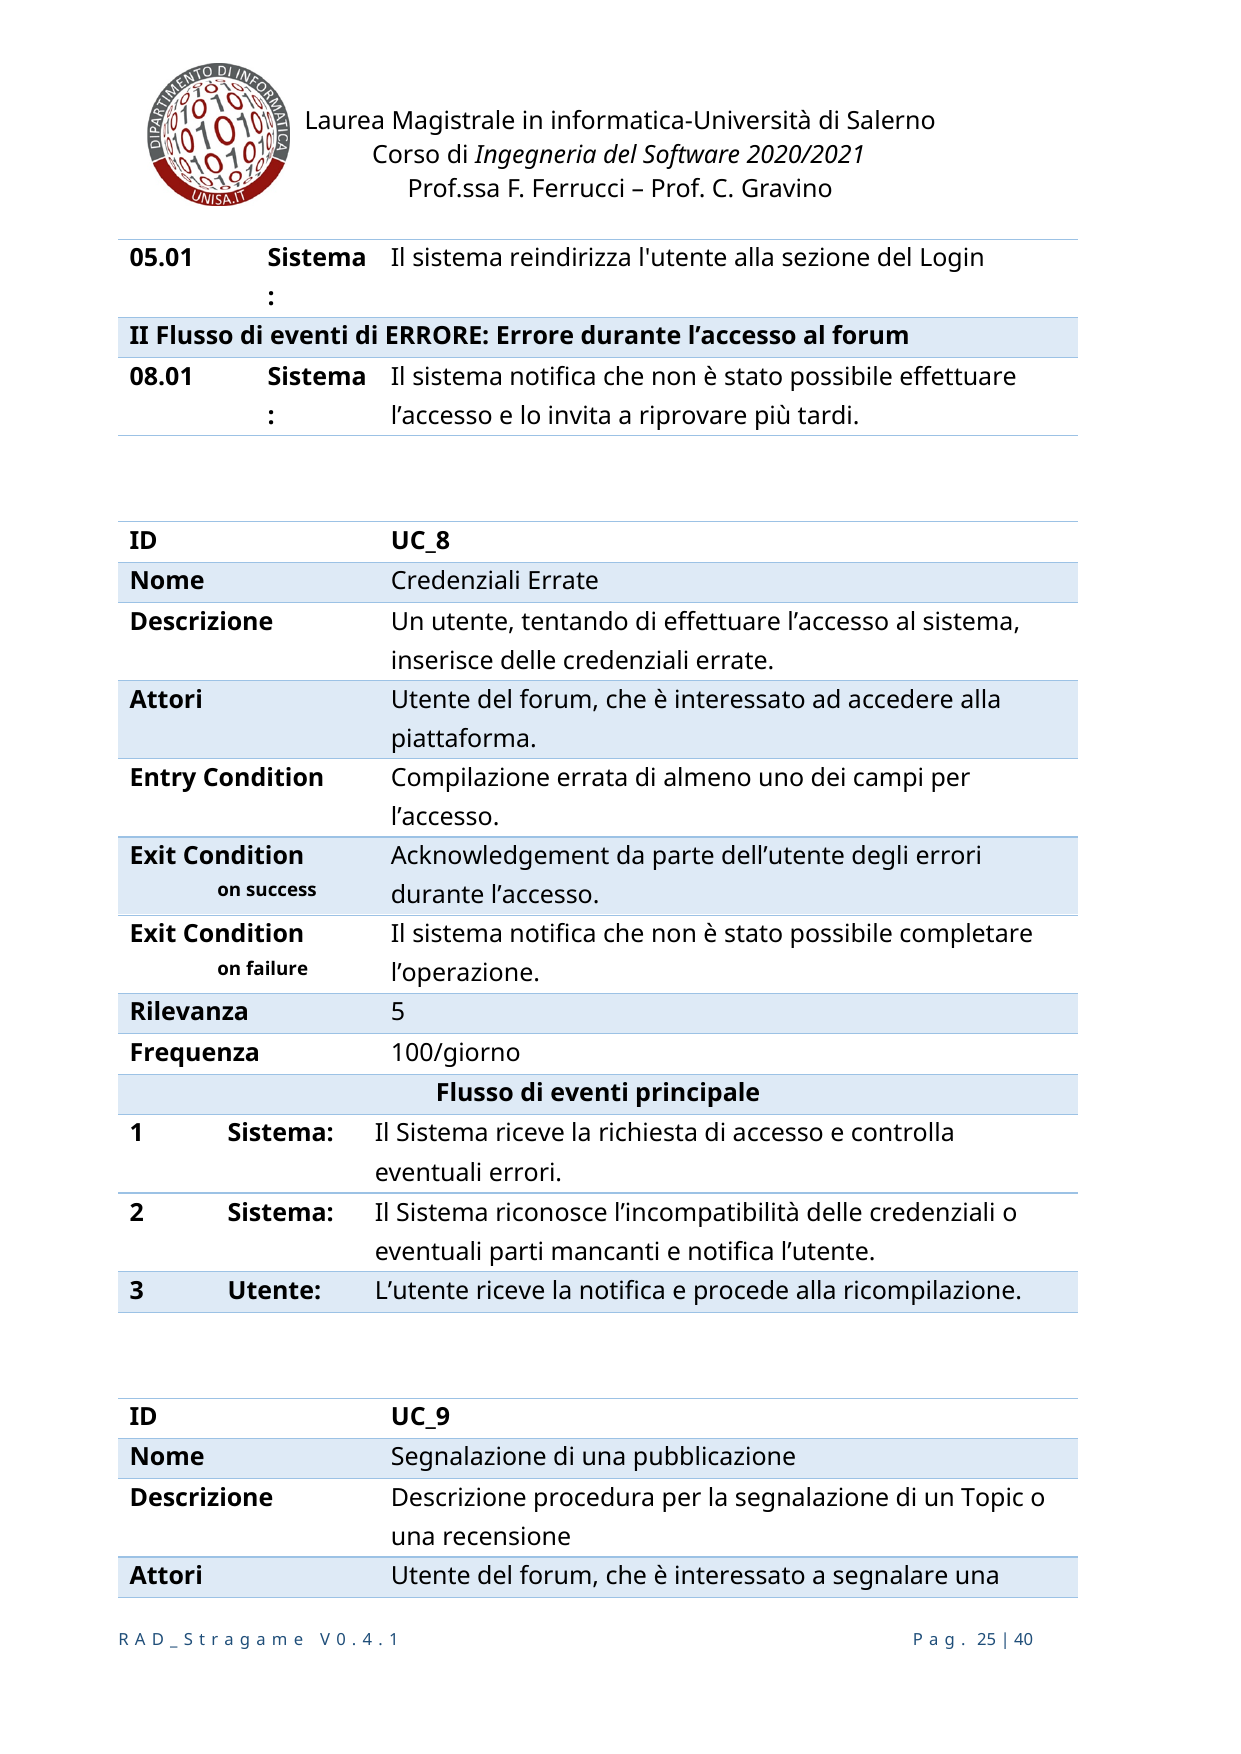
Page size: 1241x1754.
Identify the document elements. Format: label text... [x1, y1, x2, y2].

table_cell Un utente, tentando di effettuare l’accesso al sistema, inserisce delle credenziali errate. [379, 603, 1078, 680]
table_header Sistema: [216, 1194, 363, 1271]
table_cell Descrizione [118, 603, 379, 680]
table_cell Il Sistema riceve la richiesta di accesso e controlla eventuali errori. [363, 1115, 1078, 1192]
table_cell Il sistema notifica che non è stato possibile effettuare l’accesso e lo invita a riprovare più tardi. [379, 358, 1078, 435]
table_cell Exit Condition on failure [118, 916, 379, 993]
table_cell Acknowledgement da parte dell’utente degli errori durante l’accesso. [379, 838, 1078, 914]
table_cell 100/giorno [379, 1034, 1078, 1073]
table_cell Entry Condition [118, 759, 379, 836]
table_header Il Sistema riconosce l’incompatibilità delle credenziali o eventuali parti mancanti e notifica l’utente. [363, 1194, 1078, 1271]
table_header ID [118, 1399, 379, 1438]
table_cell 1 [118, 1115, 216, 1192]
table_cell Nome [118, 1439, 379, 1478]
table_cell Credenziali Errate [379, 563, 1078, 602]
table_cell L’utente riceve la notifica e procede alla ricompilazione. [363, 1272, 1078, 1312]
table_cell Utente del forum, che è interessato a segnalare una pubblicazione che viola il regolamento del forum. [379, 1558, 1078, 1597]
table_cell Rilevanza [118, 994, 379, 1033]
table_cell Frequenza [118, 1034, 379, 1073]
table_cell 3 [118, 1272, 216, 1312]
table_cell 08.01 [118, 358, 256, 435]
table_cell Utente: [216, 1272, 363, 1312]
table_cell Descrizione [118, 1479, 379, 1556]
table_cell Sistema: [256, 358, 379, 435]
table_header ID [118, 522, 379, 562]
table_cell Compilazione errata di almeno uno dei campi per l’accesso. [379, 759, 1078, 836]
table_header UC_9 [379, 1399, 1078, 1438]
table_cell Nome [118, 563, 379, 602]
table_cell 05.01 [118, 240, 256, 317]
table_cell Utente del forum, che è interessato ad accedere alla piattaforma. [379, 681, 1078, 758]
table_cell Flusso di eventi principale [118, 1075, 1078, 1114]
picture [147, 63, 290, 206]
table_cell Attori [118, 1558, 379, 1597]
table_cell Attori [118, 681, 379, 758]
table_cell Descrizione procedura per la segnalazione di un Topic o una recensione [379, 1479, 1078, 1556]
table_cell Sistema: [216, 1115, 363, 1192]
table_cell Segnalazione di una pubblicazione [379, 1439, 1078, 1478]
table_cell Il sistema notifica che non è stato possibile completare l’operazione. [379, 916, 1078, 993]
table_cell Exit Condition on success [118, 838, 379, 914]
table_cell 5 [379, 994, 1078, 1033]
table_cell Il sistema reindirizza l'utente alla sezione del Login [379, 240, 1078, 317]
table_header UC_8 [379, 522, 1078, 562]
table_header 2 [118, 1194, 216, 1271]
table_cell II Flusso di eventi di ERRORE: Errore durante l’accesso al forum [118, 318, 1078, 357]
table_cell Sistema: [256, 240, 379, 317]
